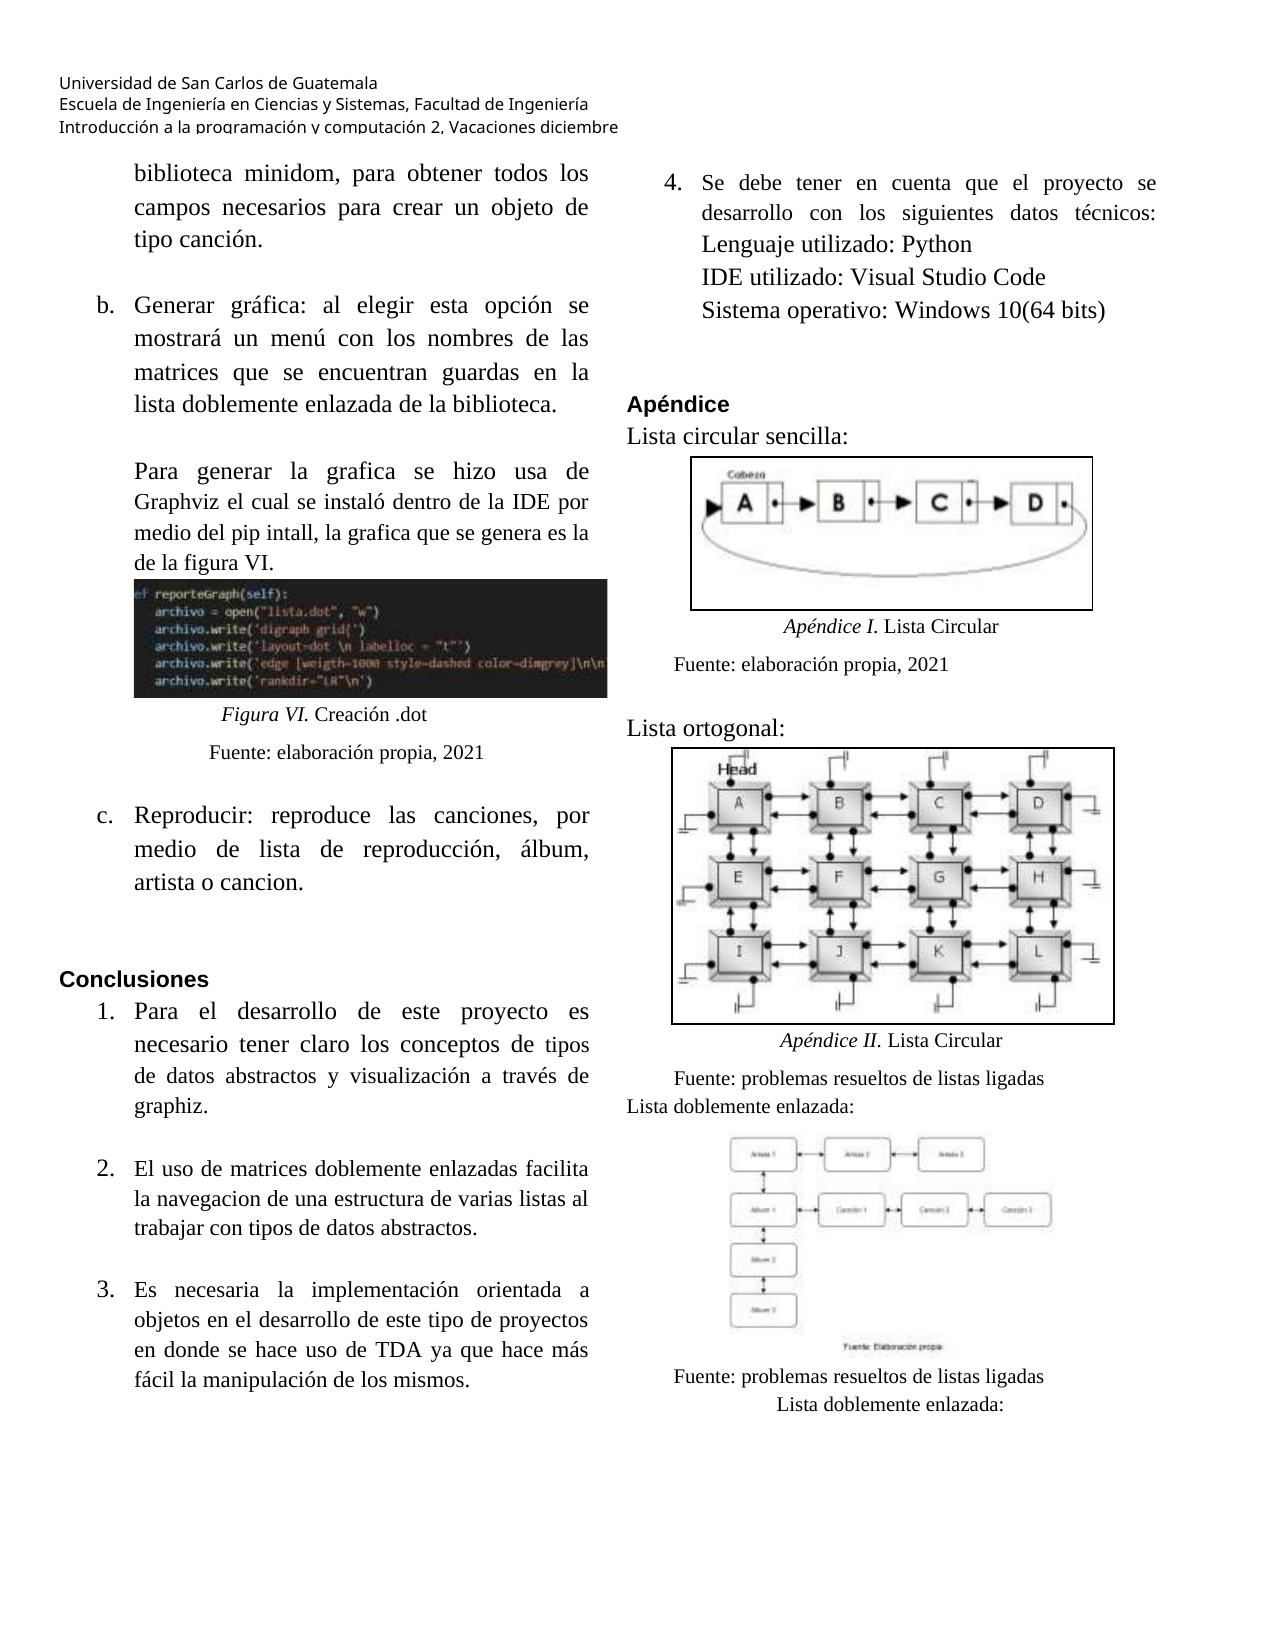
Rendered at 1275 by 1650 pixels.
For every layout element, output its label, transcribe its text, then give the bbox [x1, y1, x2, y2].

text Apéndice II. Lista Circular Fuente: problemas resueltos de listas ligadas [673, 1015, 1045, 1090]
list Es necesaria la implementación orientada a objetos en el desarrollo de este tipo de proyectos en donde se hace uso de TDA ya que hace más fácil la manipulación de los mismos. [96, 1274, 589, 1392]
text IDE utilizado: Visual Studio Code Sistema operativo: Windows 10(64 bits) [701, 262, 1106, 324]
text Para generar la grafica se hizo usa de Graphviz el cual se instaló dentro de la IDE por medio del pip intall, la grafica que se genera es la de la figura VI. [134, 456, 589, 575]
picture [692, 470, 1092, 586]
list Se debe tener en cuenta que el proyecto se desarrollo con los siguientes datos técnicos: Lenguaje utilizado: Python [664, 167, 1157, 258]
text Apéndice I. Lista Circular Fuente: elaboración propia, 2021 [673, 614, 1001, 676]
list Generar gráfica: al elegir esta opción se mostrará un menú con los nombres de las matrices que se encuentran guardas en la lista doblemente enlazada de la biblioteca. [96, 291, 589, 418]
text Lista ortogonal: [626, 713, 1225, 742]
text Lista circular sencilla: [626, 421, 1225, 450]
picture [673, 749, 1113, 1014]
text Apéndice [626, 391, 1225, 417]
text biblioteca minidom, para obtener todos los campos necesarios para crear un objeto de tipo canción. [134, 158, 589, 253]
text Figura VI. Creación .dot Fuente: elaboración propia, 2021 [209, 702, 484, 764]
picture [729, 1133, 1054, 1358]
picture [133, 579, 608, 698]
list El uso de matrices doblemente enlazadas facilita la navegacion de una estructura de varias listas al trabajar con tipos de datos abstractos. [96, 1153, 589, 1241]
list Reproducir: reproduce las canciones, por medio de lista de reproducción, álbum, artista o cancion. [96, 801, 589, 895]
text Lista doblemente enlazada: [626, 1094, 1225, 1118]
text Conclusiones [59, 966, 608, 992]
list Para el desarrollo de este proyecto es necesario tener claro los conceptos de tipos de datos abstractos y visualización a través de graphiz. [96, 996, 589, 1118]
